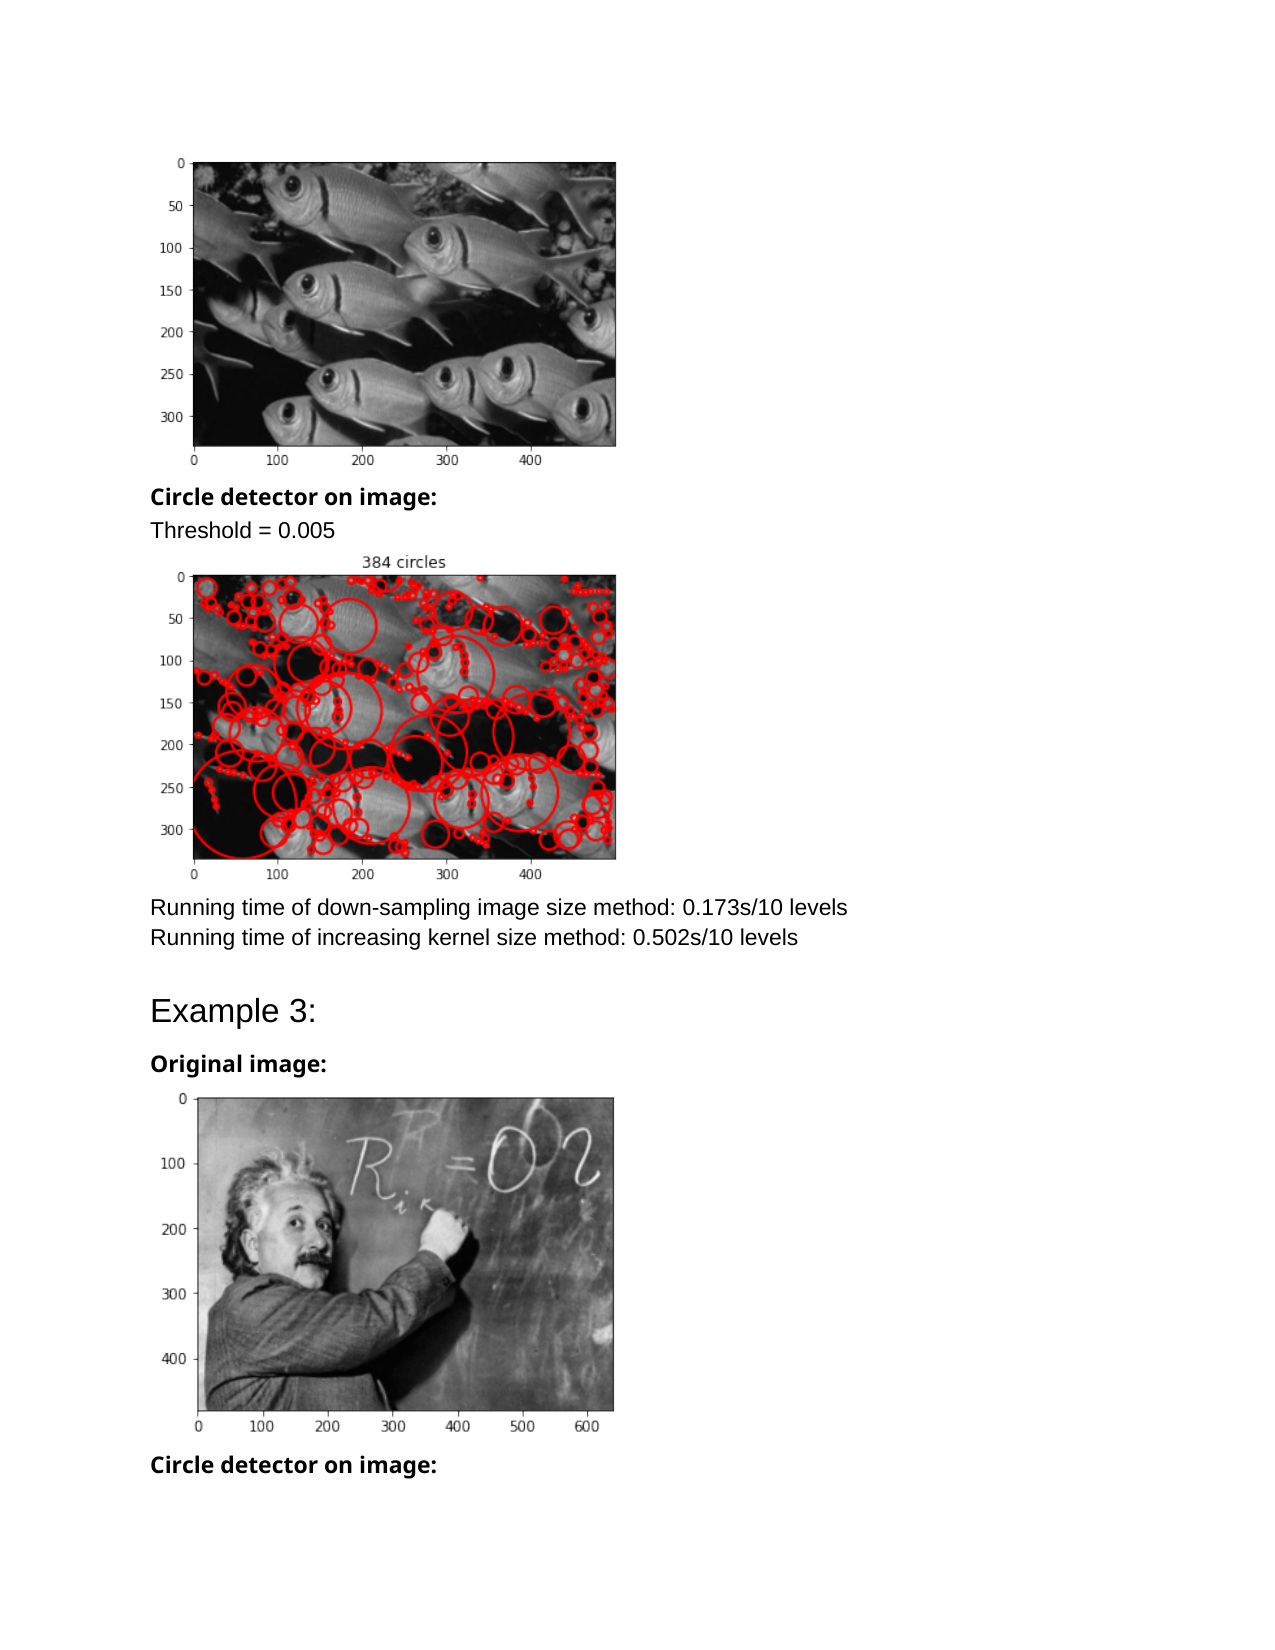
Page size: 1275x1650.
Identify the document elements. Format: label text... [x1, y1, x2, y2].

picture [150, 547, 623, 890]
text Circle detector on image: [150, 481, 1125, 512]
picture [150, 1083, 623, 1445]
subtitle Example 3: [150, 991, 1125, 1030]
picture [150, 150, 623, 477]
text Running time of increasing kernel size method: 0.502s/10 levels [150, 924, 1125, 950]
text Original image: [150, 1048, 1125, 1079]
text Threshold = 0.005 [150, 517, 1125, 543]
text Running time of down-sampling image size method: 0.173s/10 levels [150, 893, 1125, 920]
text Circle detector on image: [150, 1448, 1125, 1480]
